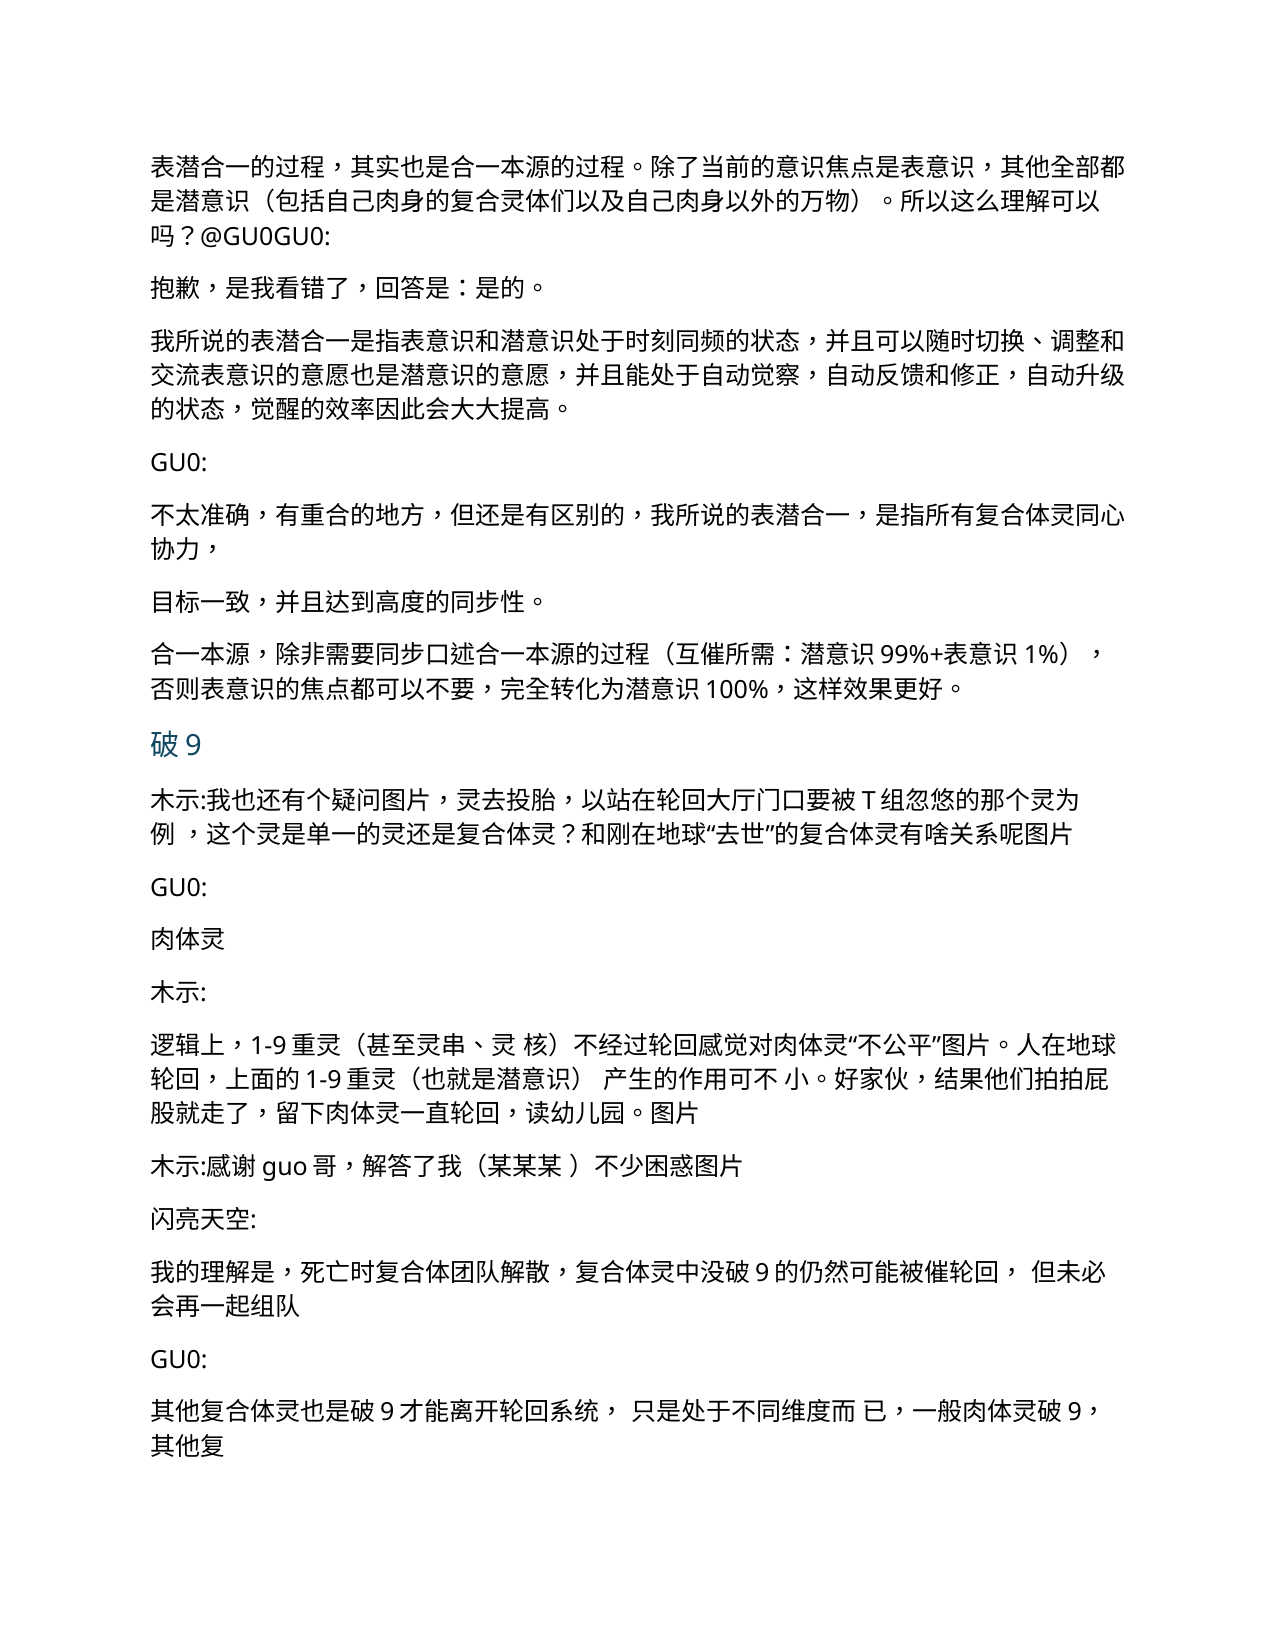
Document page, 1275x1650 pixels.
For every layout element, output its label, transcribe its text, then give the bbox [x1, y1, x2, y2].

text 肉体灵 [150, 922, 1125, 956]
text 合一本源，除非需要同步口述合一本源的过程（互催所需：潜意识99%+表意识1%），否则表意识的焦点都可以不要，完全转化为潜意识100%，这样效果更好。 [150, 637, 1125, 705]
text 其他复合体灵也是破9才能离开轮回系统， 只是处于不同维度而 已，一般肉体灵破9，其他复 [150, 1394, 1125, 1462]
text 逻辑上，1-9重灵（甚至灵串、灵 核）不经过轮回感觉对肉体灵“不公平”图片。人在地球轮回，上面的1-9重灵（也就是潜意识） 产生的作用可不 小。好家伙，结果他们拍拍屁股就走了，留下肉体灵一直轮回，读幼儿园。图片 [150, 1028, 1125, 1130]
subtitle 破9 [150, 724, 1125, 764]
text 我的理解是，死亡时复合体团队解散，复合体灵中没破9的仍然可能被催轮回， 但未必会再一起组队 [150, 1254, 1125, 1322]
text 闪亮天空: [150, 1202, 1125, 1236]
text 我所说的表潜合一是指表意识和潜意识处于时刻同频的状态，并且可以随时切换、调整和交流表意识的意愿也是潜意识的意愿，并且能处于自动觉察，自动反馈和修正，自动升级的状态，觉醒的效率因此会大大提高。 [150, 324, 1125, 426]
text GU0: [150, 445, 1125, 479]
text GU0: [150, 1341, 1125, 1375]
text 目标一致，并且达到高度的同步性。 [150, 584, 1125, 618]
text 不太准确，有重合的地方，但还是有区别的，我所说的表潜合一，是指所有复合体灵同心协力， [150, 497, 1125, 566]
text GU0: [150, 869, 1125, 903]
text 木示:我也还有个疑问图片，灵去投胎，以站在轮回大厅门口要被T组忽悠的那个灵为例 ，这个灵是单一的灵还是复合体灵？和刚在地球“去世”的复合体灵有啥关系呢图片 [150, 782, 1125, 851]
text 木示:感谢guo哥，解答了我（某某某 ）不少困惑图片 [150, 1149, 1125, 1183]
text 木示: [150, 975, 1125, 1009]
text 表潜合一的过程，其实也是合一本源的过程。除了当前的意识焦点是表意识，其他全部都是潜意识（包括自己肉身的复合灵体们以及自己肉身以外的万物）。所以这么理解可以吗？@GU0GU0: [150, 150, 1125, 252]
text 抱歉，是我看错了，回答是：是的。 [150, 271, 1125, 305]
